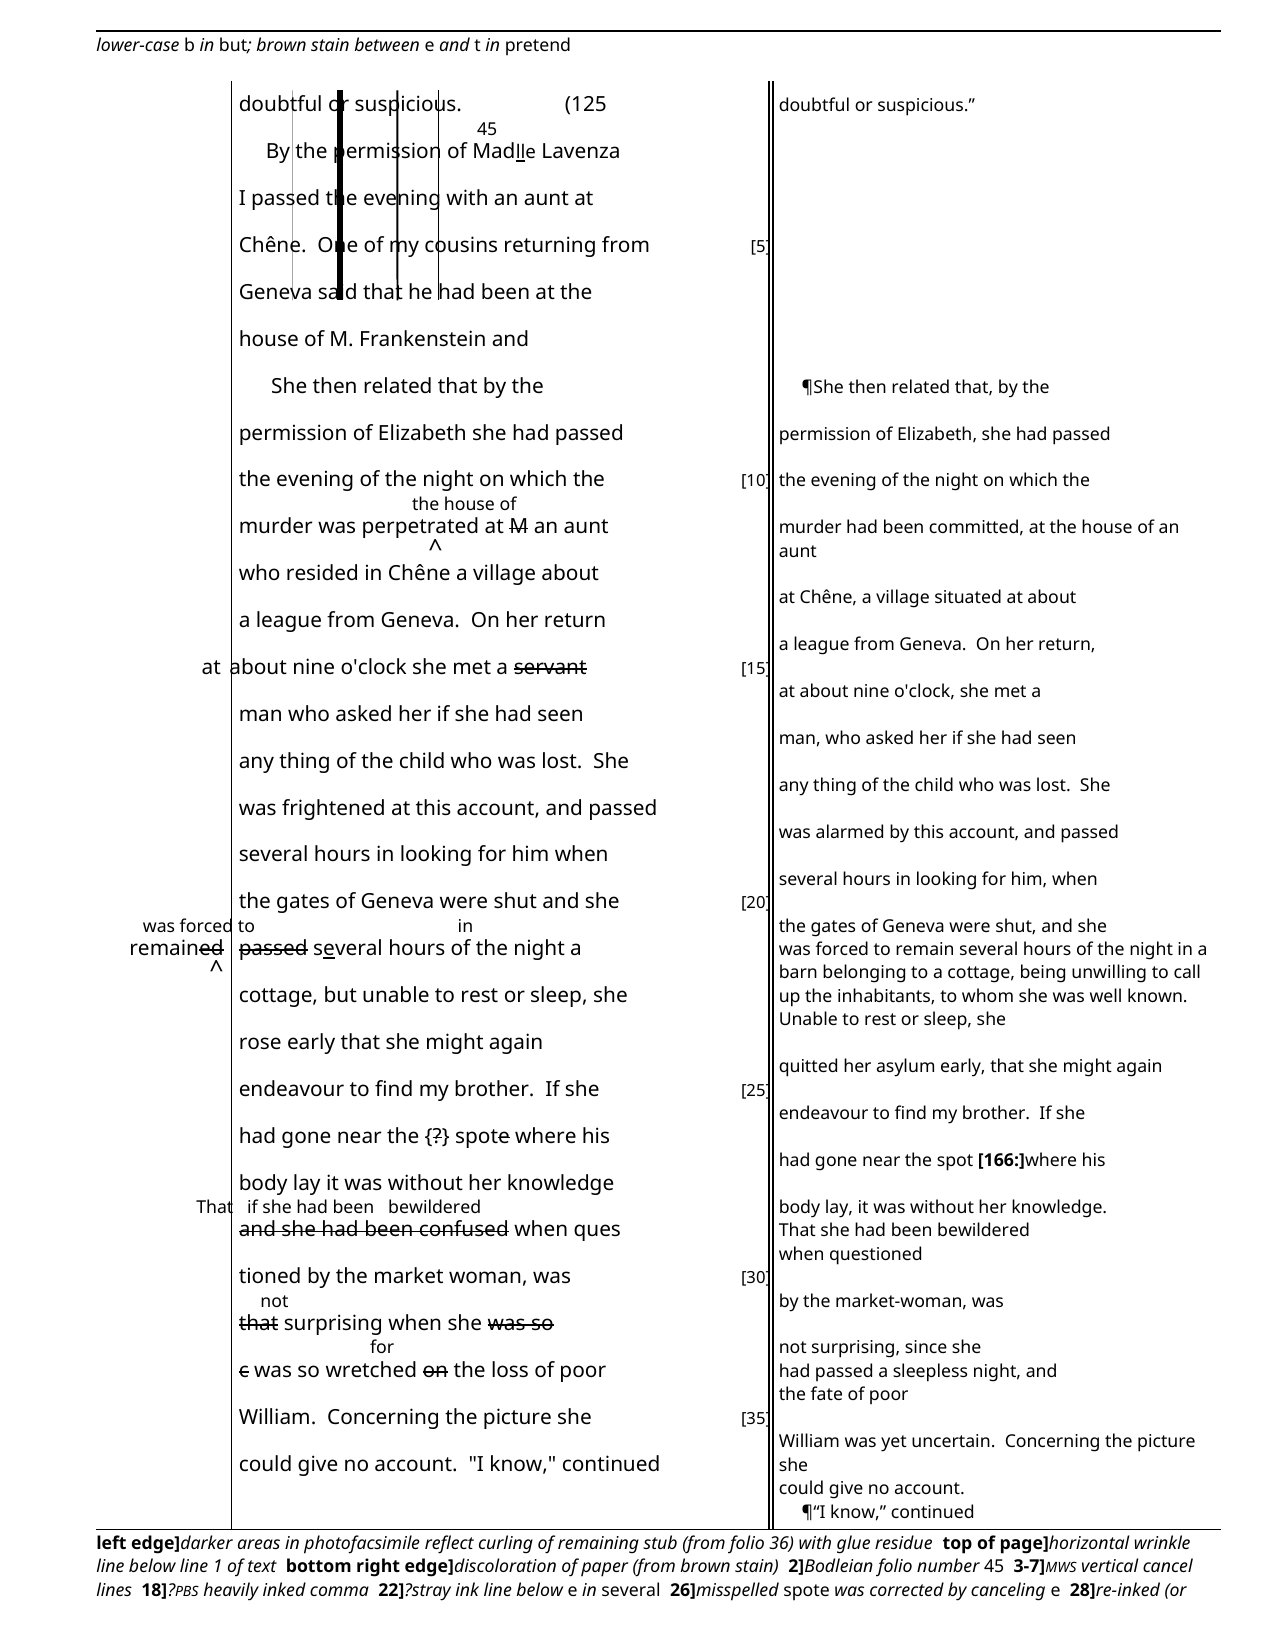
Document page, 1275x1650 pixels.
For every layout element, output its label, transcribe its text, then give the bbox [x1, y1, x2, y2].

table_header doubtful or suspicious.” ¶She then related that, by the permission of Elizabeth, she had passed the evening of the night on which the murder had been committed, at the house of an aunt at Chêne, a village situated at about a league from Geneva. On her return, at about nine o'clock, she met a man, who asked her if she had seen any thing of the child who was lost. She was alarmed by this account, and passed several hours in looking for him, when the gates of Geneva were shut, and she was forced to remain several hours of the night in a barn belonging to a cottage, being unwilling to call up the inhabitants, to whom she was well known. Unable to rest or sleep, she quitted her asylum early, that she might again endeavour to find my brother. If she had gone near the spot [166:]where his body lay, it was without her knowledge. That she had been bewildered when questioned by the market-woman, was not surprising, since she had passed a sleepless night, and the fate of poor William was yet uncertain. Concerning the picture she could give no account. ¶“I know,” continued [774, 81, 1221, 1529]
table_header remained ^ [96, 81, 231, 1529]
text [96, 32, 1221, 56]
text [96, 1530, 1221, 1601]
table_header doubtful or suspicious. (125 45 By the permission of Madlle Lavenza I passed the evening with an aunt at Chêne. One of my cousins returning from [5] Geneva said that he had been at the house of M. Frankenstein and She then related that by the permission of Elizabeth she had passed the evening of the night on which the [10] the house of murder was perpetrated at M an aunt ^ who resided in Chêne a village about a league from Geneva. On her return at about nine o'clock she met a servant [15] man who asked her if she had seen any thing of the child who was lost. She was frightened at this account, and passed several hours in looking for him when the gates of Geneva were shut and she [20] was forced to in passed several hours of the night a cottage, but unable to rest or sleep, she rose early that she might again endeavour to find my brother. If she [25] had gone near the {?} spote where his body lay it was without her knowledge That if she had been bewildered and she had been confused when ques tioned by the market woman, was [30] not that surprising when she was so for c was so wretched on the loss of poor William. Concerning the picture she [35] could give no account. "I know," continued [232, 81, 768, 1529]
